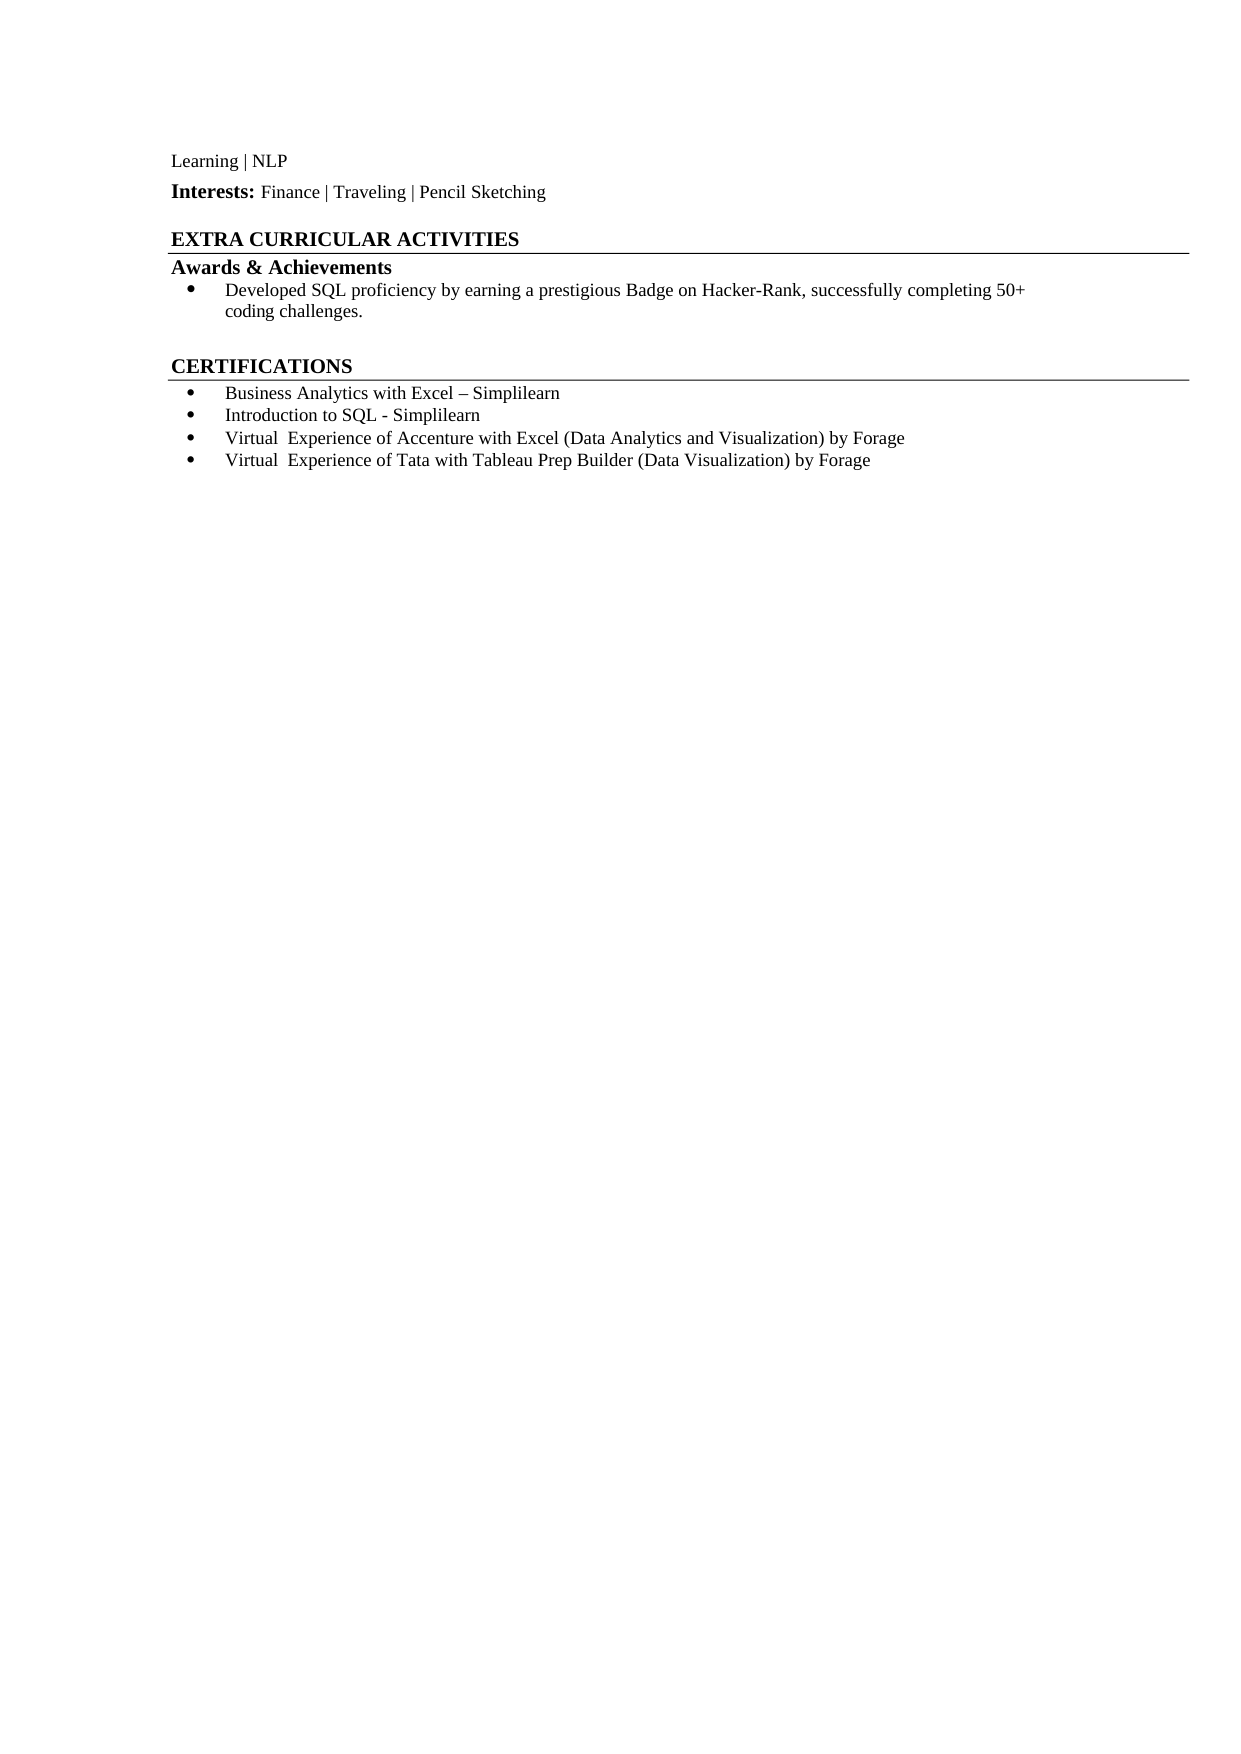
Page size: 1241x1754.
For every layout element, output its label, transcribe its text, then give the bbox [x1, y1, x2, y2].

list Virtual Experience of Accenture with Excel (Data Analytics and Visualization) by Forage [187, 426, 1090, 449]
text Awards & Achievements [171, 255, 1090, 279]
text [171, 150, 1029, 172]
list Business Analytics with Excel – Simplilearn [187, 382, 1090, 403]
list Virtual Experience of Tata with Tableau Prep Builder (Data Visualization) by Forage [187, 449, 1048, 470]
text Interests: Finance | Traveling | Pencil Sketching [171, 178, 1090, 203]
text CERTIFICATIONS [171, 353, 1090, 378]
text EXTRA CURRICULAR ACTIVITIES [171, 227, 1090, 251]
list Developed SQL proficiency by earning a prestigious Badge on Hacker-Rank, successfully completing 50+ coding challenges. [187, 279, 1054, 321]
list Introduction to SQL - Simplilearn [187, 403, 1090, 426]
